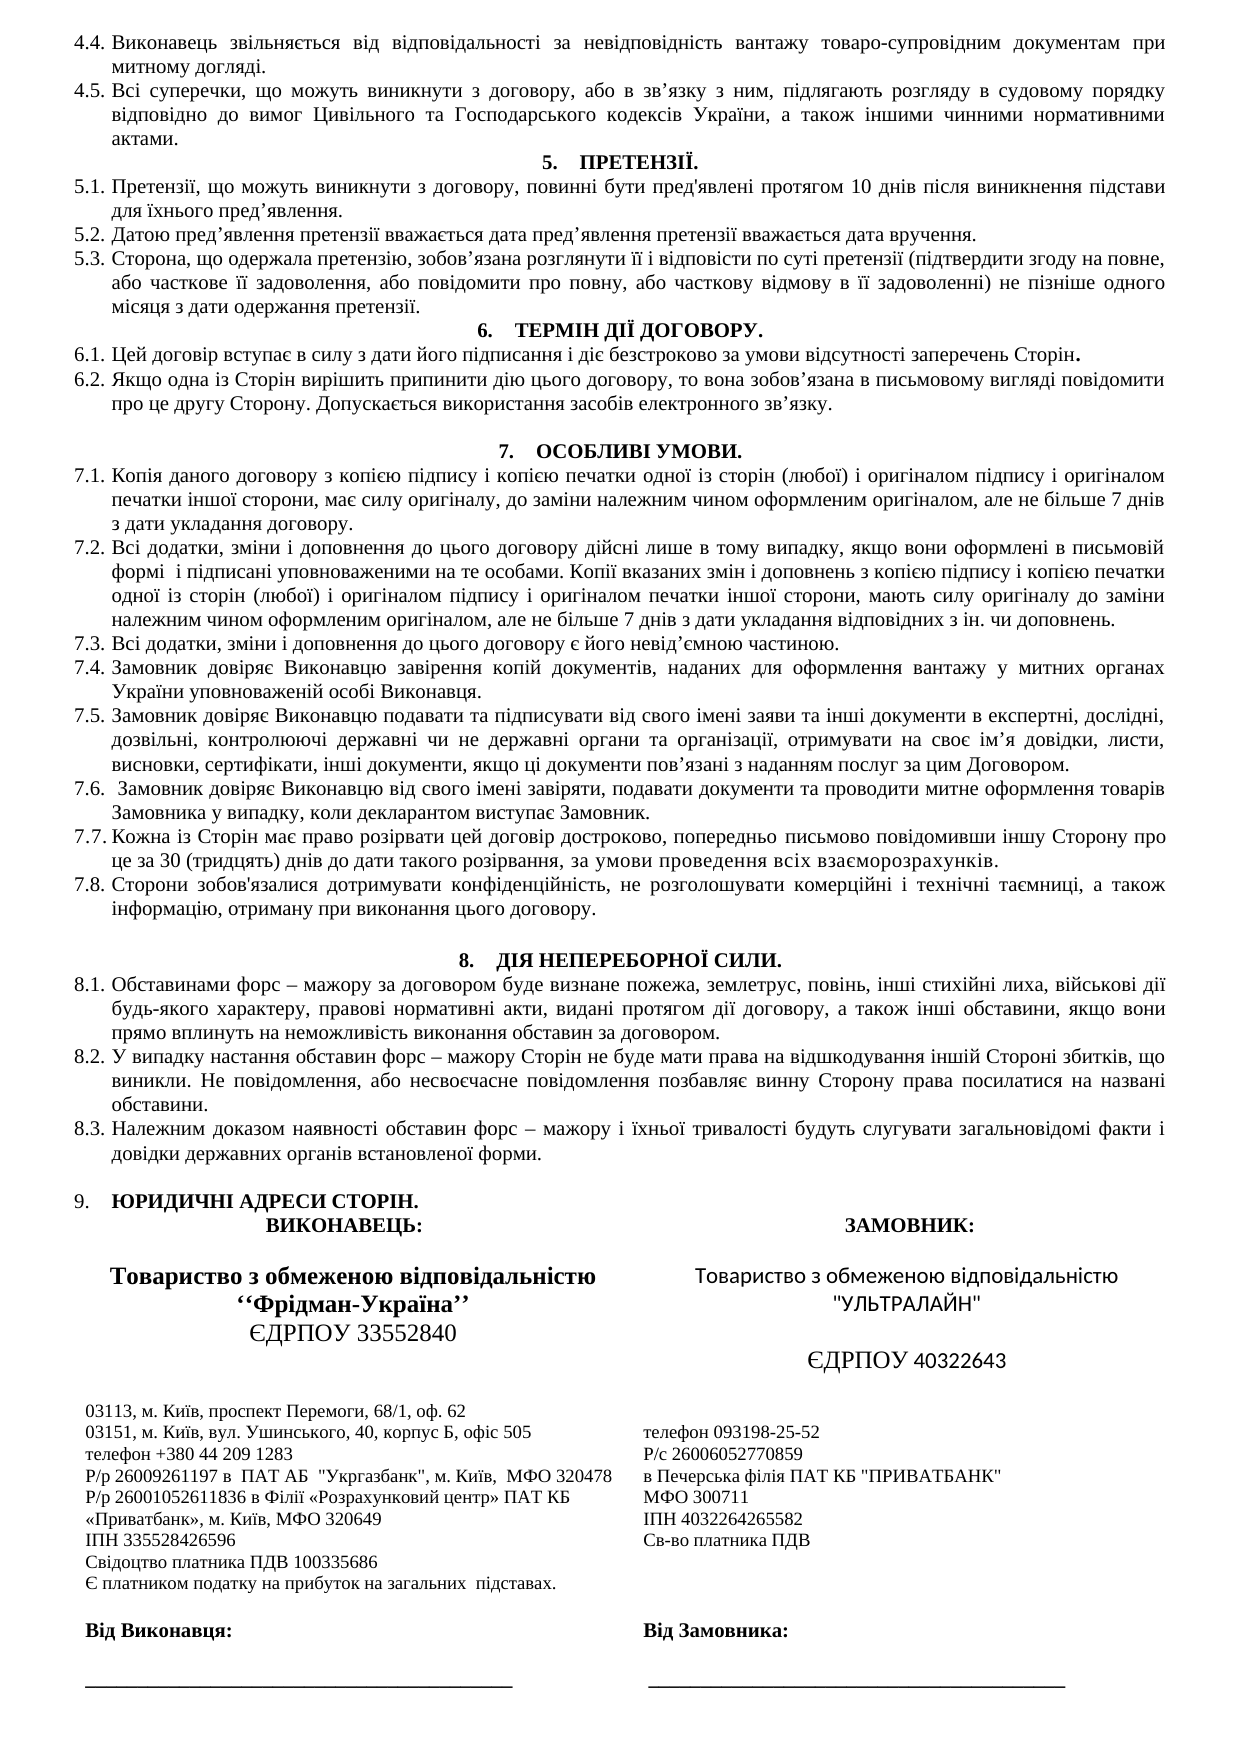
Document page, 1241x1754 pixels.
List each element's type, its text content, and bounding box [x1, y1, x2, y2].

list Замовник довіряє Виконавцю від свого імені завіряти, подавати документи та проводити митне оформлення товарів Замовника у випадку, коли декларантом виступає Замовник. [74, 776, 1167, 824]
list Кожна із Сторін має право розірвати цей договір достроково, попередньо письмово повідомивши іншу Сторону про це за 30 (тридцять) днів до дати такого розірвання, за умови проведення всіх взаєморозрахунків. [74, 824, 1167, 872]
list Замовник довіряє Виконавцю подавати та підписувати від свого імені заяви та інші документи в експертні, дослідні, дозвільні, контролюючі державні чи не державні органи та організації, отримувати на своє ім’я довідки, листи, висновки, сертифікати, інші документи, якщо ці документи пов’язані з наданням послуг за цим Договором. [74, 703, 1167, 776]
list ДІЯ НЕПЕРЕБОРНОЇ СИЛИ. [74, 948, 1167, 972]
table_cell телефон 093198-25-52 Р/с 26006052770859 в Печерська філія ПАТ КБ "ПРИВАТБАНК" МФО 300711 IПН 4032264265582 Св-во платника ПДВ [632, 1400, 1181, 1594]
list ОСОБЛИВІ УМОВИ. [74, 439, 1167, 463]
list Всі додатки, зміни і доповнення до цього договору є його невід’ємною частиною. [74, 631, 1167, 655]
list Виконавець звільняється від відповідальності за невідповідність вантажу товаро-супровідним документам при митному догляді. [74, 29, 1167, 78]
list Належним доказом наявності обставин форс – мажору і їхньої тривалості будуть слугувати загальновідомі факти і довідки державних органів встановленої форми. [74, 1116, 1167, 1164]
list У випадку настання обставин форс – мажору Сторін не буде мати права на відшкодування іншій Стороні збитків, що виникли. Не повідомлення, або несвоєчасне повідомлення позбавляє винну Сторону права посилатися на названі обставини. [74, 1044, 1167, 1116]
list Датою пред’явлення претензії вважається дата пред’явлення претензії вважається дата вручення. [74, 222, 1167, 246]
list Всі додатки, зміни і доповнення до цього договору дійсні лише в тому випадку, якщо вони оформлені в письмовій формі і підписані уповноваженими на те особами. Копії вказаних змін і доповнень з копією підпису і копією печатки одної із сторін (любої) і оригіналом підпису і оригіналом печатки іншої сторони, мають силу оригіналу до заміни належним чином оформленим оригіналом, але не більше 7 днів з дати укладання відповідних з ін. чи доповнень. [74, 535, 1167, 631]
list Сторона, що одержала претензію, зобов’язана розглянути її і відповісти по суті претензії (підтвердити згоду на повне, або часткове її задоволення, або повідомити про повну, або часткову відмову в її задоволенні) не пізніше одного місяця з дати одержання претензії. [74, 246, 1167, 318]
list Якщо одна із Сторін вирішить припинити дію цього договору, то вона зобов’язана в письмовому вигляді повідомити про це другу Сторону. Допускається використання засобів електронного зв’язку. [74, 366, 1167, 414]
list Претензії, що можуть виникнути з договору, повинні бути пред'явлені протягом 10 днів після виникнення підстави для їхнього пред’явлення. [74, 174, 1167, 222]
text ВИКОНАВЕЦЬ: ЗАМОВНИК: [74, 1213, 1167, 1237]
list Сторони зобов'язалися дотримувати конфіденційність, не розголошувати комерційні і технічні таємниці, а також інформацію, отриману при виконання цього договору. [74, 872, 1167, 920]
table_cell 03113, м. Київ, проспект Перемоги, 68/1, оф. 62 03151, м. Київ, вул. Ушинського, 40, корпус Б, офіс 505 телефон +380 44 209 1283 Р/р 26009261197 в ПАТ АБ "Укргазбанк", м. Київ, МФО 320478 Р/р 26001052611836 в Філії «Розрахунковий центр» ПАТ КБ «Приватбанк», м. Київ, МФО 320649 ІПН 335528426596 Свідоцтво платника ПДВ 100335686 Є платником податку на прибуток на загальних підставах. [74, 1400, 632, 1594]
list ЮРИДИЧНІ АДРЕСИ СТОРІН. [74, 1188, 1167, 1213]
list Всі суперечки, що можуть виникнути з договору, або в зв’язку з ним, підлягають розгляду в судовому порядку відповідно до вимог Цивільного та Господарського кодексів України, а також іншими чинними нормативними актами. [74, 78, 1167, 150]
list ТЕРМІН ДІЇ ДОГОВОРУ. [74, 318, 1167, 342]
list Обставинами форс – мажору за договором буде визнане пожежа, землетрус, повінь, інші стихійні лиха, військові дії будь-якого характеру, правові нормативні акти, видані протягом дії договору, а також інші обставини, якщо вони прямо вплинуть на неможливість виконання обставин за договором. [74, 972, 1167, 1044]
table_header Товариство з обмеженою відповідальністю ‘‘Фрідман-Україна’’ ЄДРПОУ 33552840 [74, 1261, 632, 1400]
table_cell Від Замовника: ________________________________________ [632, 1594, 1181, 1690]
list Цей договір вступає в силу з дати його підписання і діє безстроково за умови відсутності заперечень Сторін. [74, 342, 1167, 366]
table_header Товариство з обмеженою відповідальністю "УЛЬТРАЛАЙН" ЄДРПОУ 40322643 [632, 1261, 1181, 1400]
list Копія даного договору з копією підпису і копією печатки одної із сторін (любої) і оригіналом підпису і оригіналом печатки іншої сторони, має силу оригіналу, до заміни належним чином оформленим оригіналом, але не більше 7 днів з дати укладання договору. [74, 463, 1167, 535]
table_cell Від Виконавця: _________________________________________ [74, 1594, 632, 1690]
list ПРЕТЕНЗІЇ. [74, 150, 1167, 174]
list Замовник довіряє Виконавцю завірення копій документів, наданих для оформлення вантажу у митних органах України уповноваженій особі Виконавця. [74, 655, 1167, 703]
